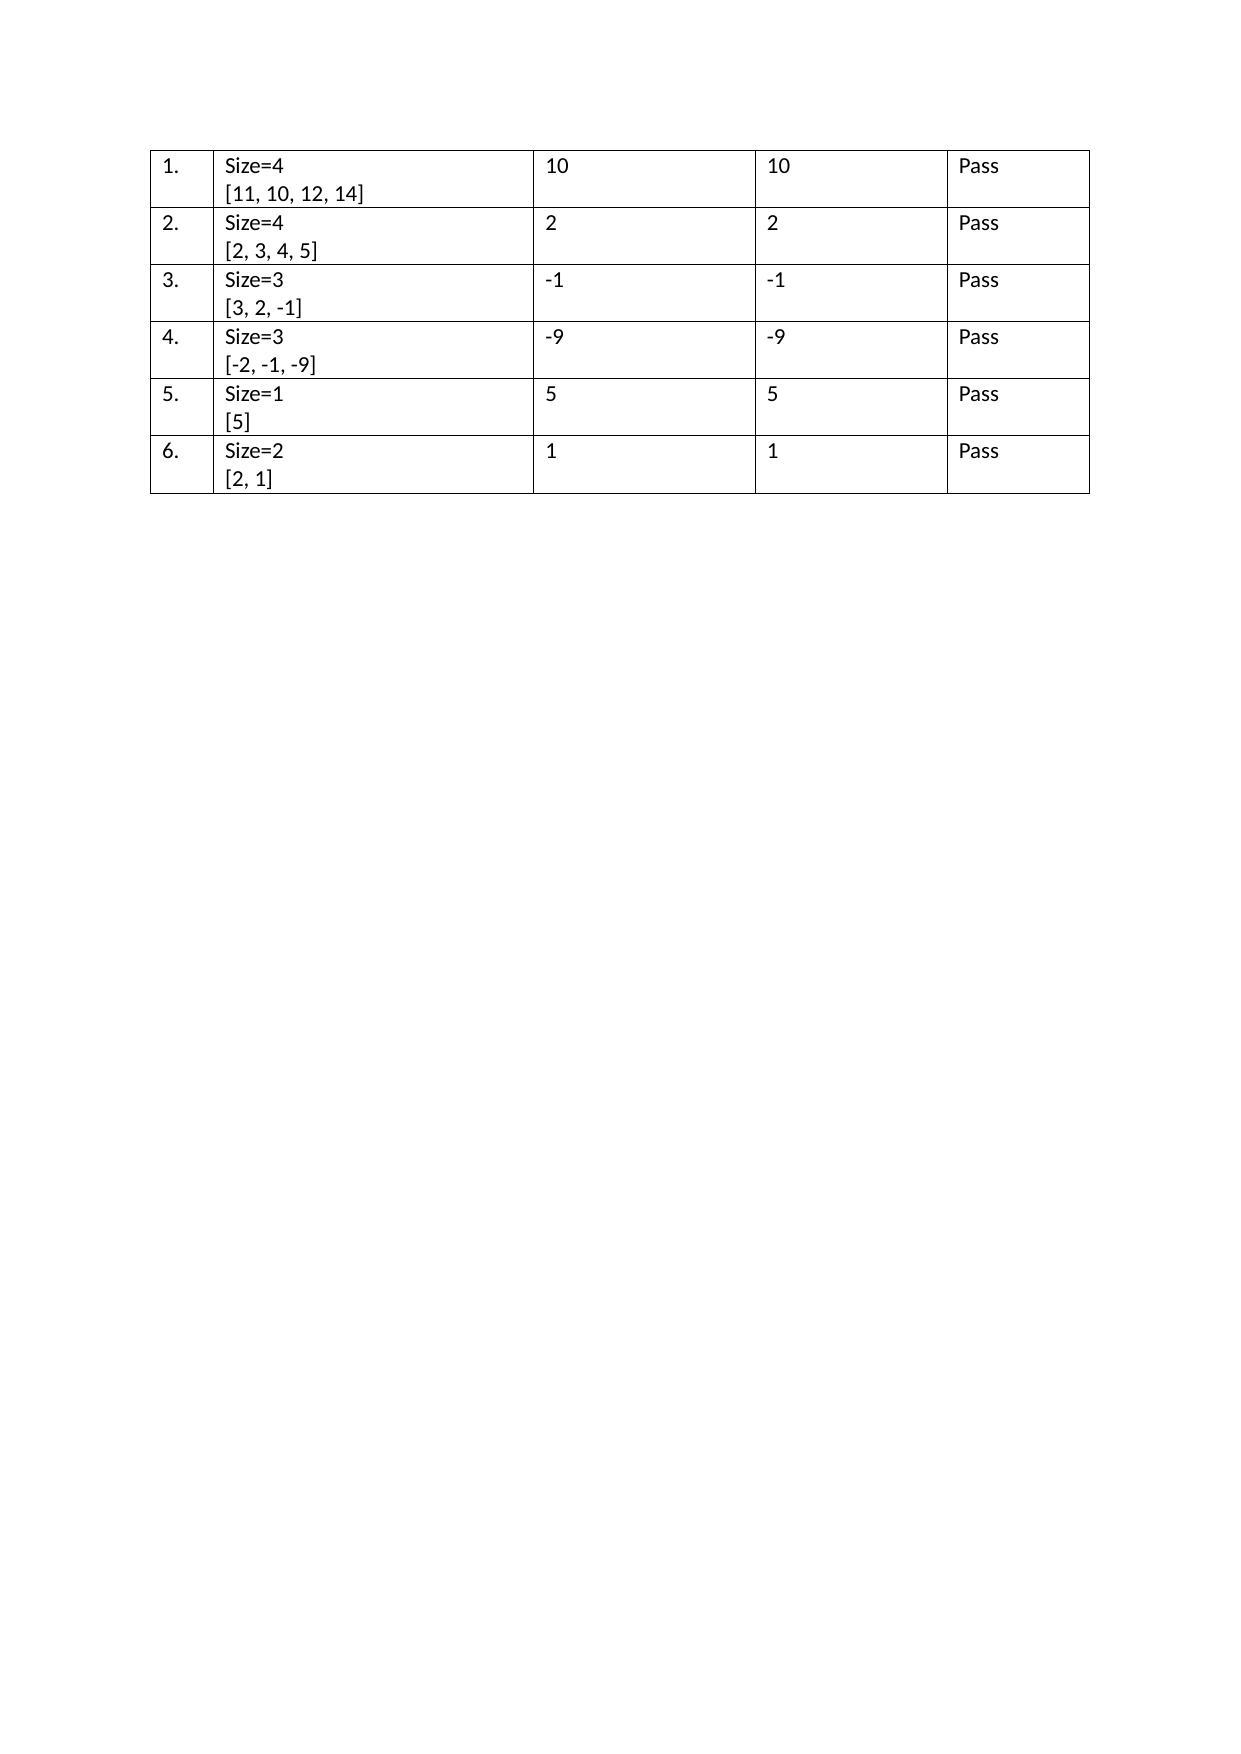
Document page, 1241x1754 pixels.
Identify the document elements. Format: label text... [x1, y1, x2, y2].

table_cell 2 [534, 208, 755, 264]
table_cell 1 [534, 436, 755, 492]
table_cell Pass [948, 322, 1089, 378]
table_cell Size=2 [2, 1] [214, 436, 533, 492]
table_cell Size=4 [2, 3, 4, 5] [214, 208, 533, 264]
table_cell 10 [534, 151, 755, 207]
table_cell Size=3 [-2, -1, -9] [214, 322, 533, 378]
table_cell 5 [756, 379, 947, 435]
table_cell Pass [948, 265, 1089, 321]
table_cell Pass [948, 379, 1089, 435]
table_cell -1 [534, 265, 755, 321]
table_cell -9 [534, 322, 755, 378]
table_cell Size=3 [3, 2, -1] [214, 265, 533, 321]
table_cell Pass [948, 151, 1089, 207]
table_cell 6. [151, 436, 213, 492]
table_cell Pass [948, 436, 1089, 492]
table_cell 2. [151, 208, 213, 264]
table_cell 10 [756, 151, 947, 207]
table_cell 3. [151, 265, 213, 321]
table_cell 5 [534, 379, 755, 435]
table_cell Size=4 [11, 10, 12, 14] [214, 151, 533, 207]
table_cell Size=1 [5] [214, 379, 533, 435]
table_cell -9 [756, 322, 947, 378]
table_cell 5. [151, 379, 213, 435]
table_cell 2 [756, 208, 947, 264]
table_cell -1 [756, 265, 947, 321]
table_cell 4. [151, 322, 213, 378]
table_cell Pass [948, 208, 1089, 264]
table_cell 1. [151, 151, 213, 207]
table_cell 1 [756, 436, 947, 492]
